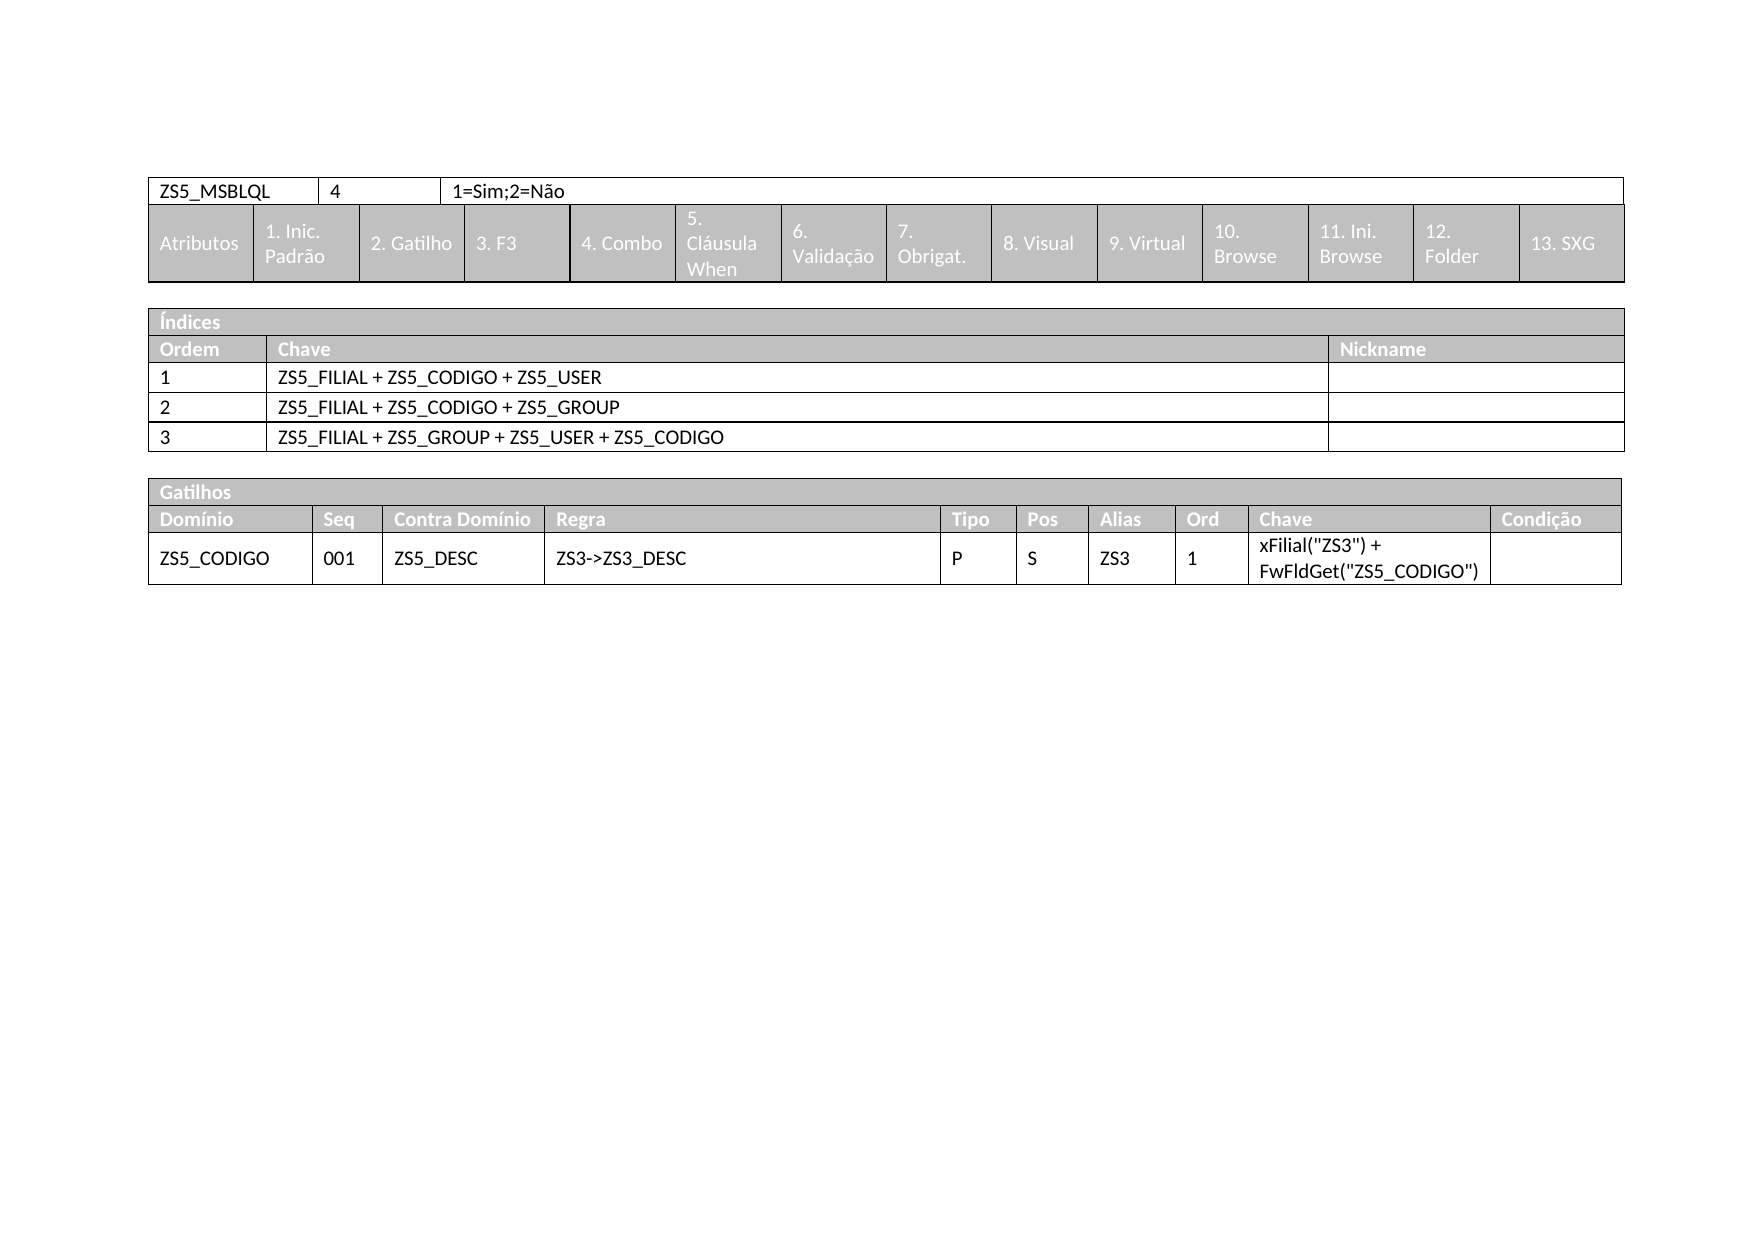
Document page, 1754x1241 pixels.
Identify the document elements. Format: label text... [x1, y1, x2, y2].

table_cell 2. Gatilho [360, 205, 464, 281]
table_cell 4 [319, 178, 440, 204]
table_cell xFilial("ZS3") + FwFldGet("ZS5_CODIGO") [1249, 533, 1490, 583]
table_cell [1329, 393, 1624, 421]
table_cell Condição [1491, 506, 1621, 532]
table_cell ZS5_FILIAL + ZS5_GROUP + ZS5_USER + ZS5_CODIGO [267, 423, 1328, 451]
table_cell Seq [313, 506, 382, 532]
table_cell Tipo [941, 506, 1016, 532]
table_cell [1329, 363, 1624, 392]
table_cell Pos [1017, 506, 1088, 532]
table_cell 5. Cláusula When [676, 205, 781, 281]
table_cell [1491, 533, 1621, 583]
table_cell 1 [149, 363, 266, 392]
table_cell Atributos [149, 205, 253, 281]
table_cell Ord [1176, 506, 1248, 532]
table_cell 3 [149, 423, 266, 451]
table_cell P [941, 533, 1016, 583]
table_cell Nickname [1329, 336, 1624, 362]
table_cell Regra [545, 506, 940, 532]
table_cell 001 [313, 533, 382, 583]
table_cell 1 [1176, 533, 1248, 583]
table_cell 9. Virtual [1098, 205, 1202, 281]
table_cell ZS5_FILIAL + ZS5_CODIGO + ZS5_USER [267, 363, 1328, 392]
table_cell ZS5_MSBLQL [149, 178, 318, 204]
table_cell ZS3 [1089, 533, 1175, 583]
table_cell [1329, 423, 1624, 451]
table_cell 2 [149, 393, 266, 421]
table_cell ZS3->ZS3_DESC [545, 533, 940, 583]
table_cell ZS5_CODIGO [149, 533, 312, 583]
table_cell Alias [1089, 506, 1175, 532]
table_cell 11. Ini. Browse [1309, 205, 1413, 281]
table_cell 1. Inic. Padrão [254, 205, 359, 281]
table_cell 13. SXG [1520, 205, 1624, 281]
table_cell 8. Visual [992, 205, 1097, 281]
table_cell 1=Sim;2=Não [441, 178, 1623, 204]
table_cell 7. Obrigat. [887, 205, 991, 281]
table_cell 6. Validação [782, 205, 886, 281]
table_cell Contra Domínio [383, 506, 544, 532]
table_cell Ordem [149, 336, 266, 362]
table_cell 4. Combo [571, 205, 675, 281]
table_cell 3. F3 [465, 205, 569, 281]
table_cell S [1017, 533, 1088, 583]
table_cell 10. Browse [1203, 205, 1308, 281]
table_cell Chave [267, 336, 1328, 362]
table_header Índices [149, 309, 1624, 335]
table_cell ZS5_DESC [383, 533, 544, 583]
table_cell Domínio [149, 506, 312, 532]
table_cell ZS5_FILIAL + ZS5_CODIGO + ZS5_GROUP [267, 393, 1328, 421]
table_cell 12. Folder [1414, 205, 1519, 281]
table_cell Chave [1249, 506, 1490, 532]
table_header Gatilhos [149, 479, 1621, 505]
